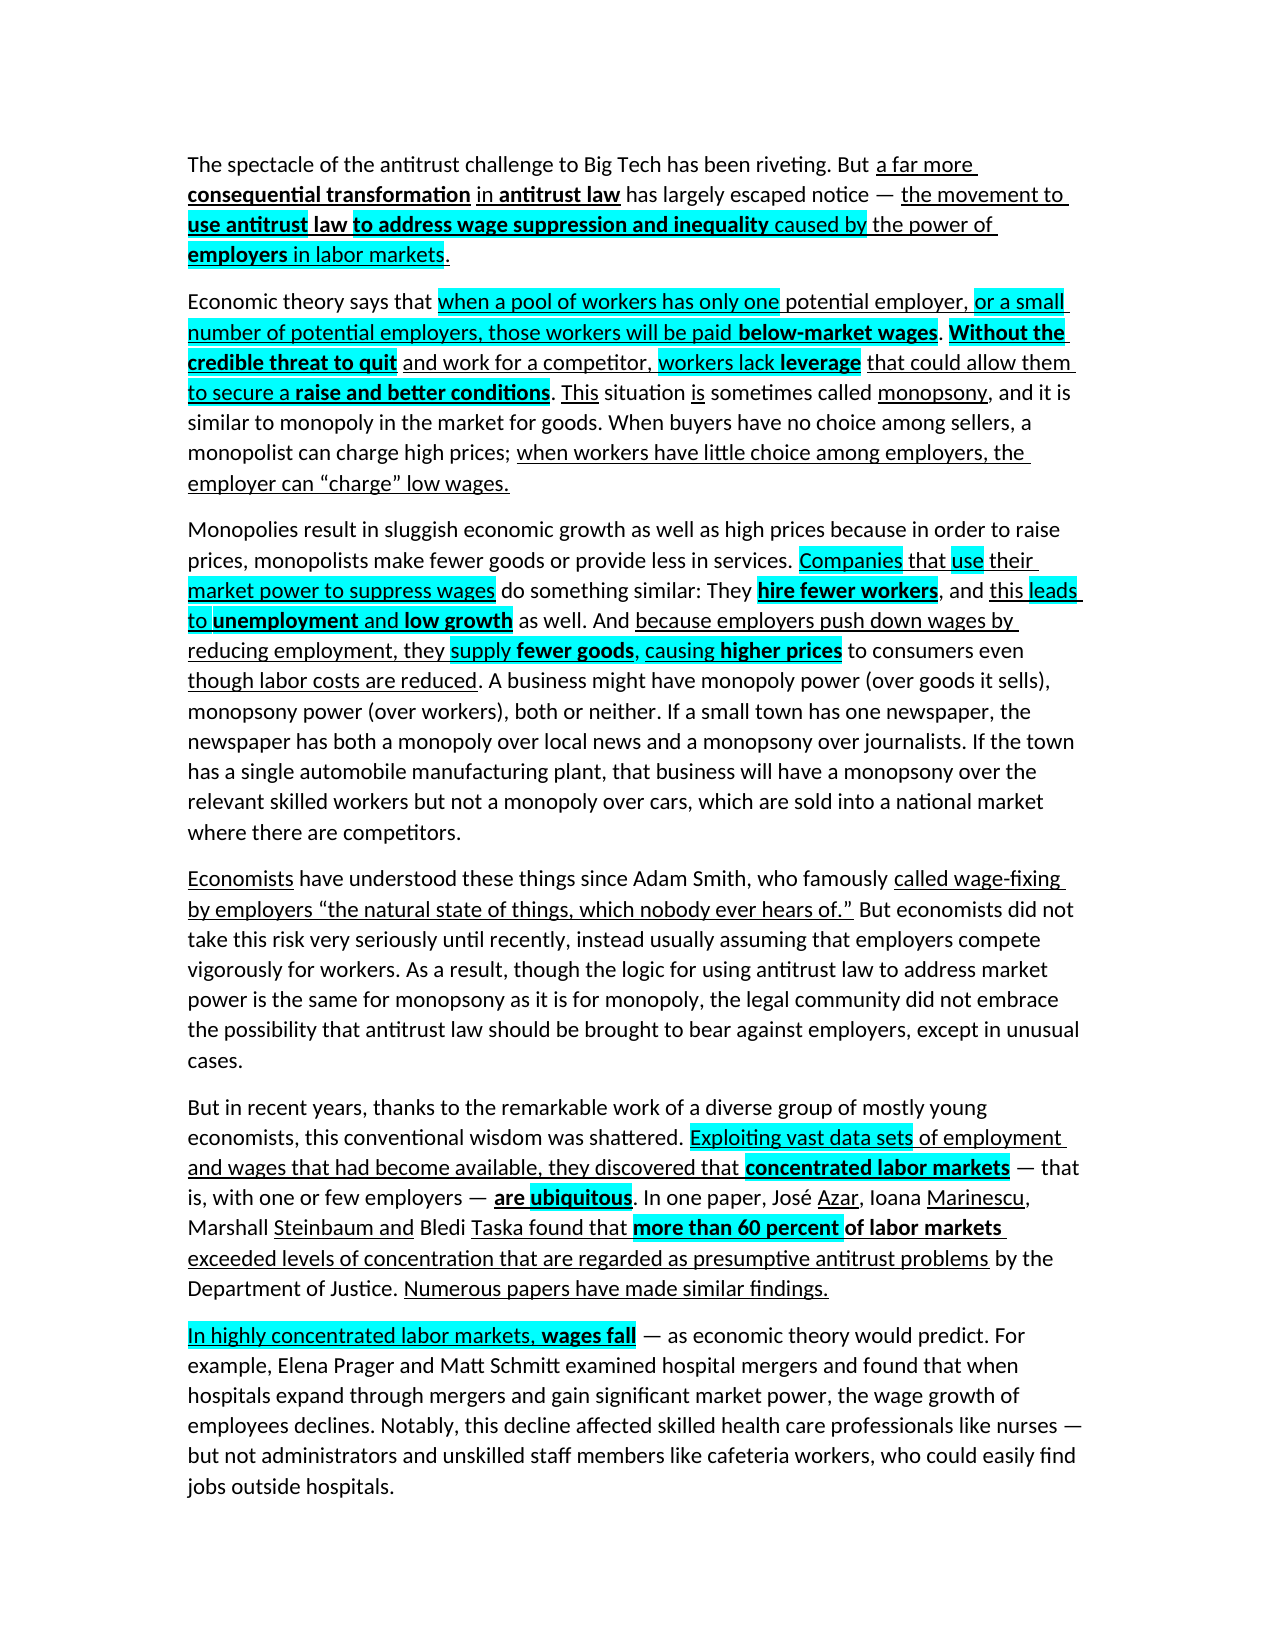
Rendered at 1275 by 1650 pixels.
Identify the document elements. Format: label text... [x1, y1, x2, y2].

text Monopolies result in sluggish economic growth as well as high prices because in order to raise prices, monopolists make fewer goods or provide less in services. Companies that use their market power to suppress wages do something similar: They hire fewer workers, and this leads to unemployment and low growth as well. And because employers push down wages by reducing employment, they supply fewer goods, causing higher prices to consumers even though labor costs are reduced. A business might have monopoly power (over goods it sells), monopsony power (over workers), both or neither. If a small town has one newspaper, the newspaper has both a monopoly over local news and a monopsony over journalists. If the town has a single automobile manufacturing plant, that business will have a monopsony over the relevant skilled workers but not a monopoly over cars, which are sold into a national market where there are competitors. [187, 516, 1087, 846]
text In highly concentrated labor markets, wages fall — as economic theory would predict. For example, Elena Prager and Matt Schmitt examined hospital mergers and found that when hospitals expand through mergers and gain significant market power, the wage growth of employees declines. Notably, this decline affected skilled health care professionals like nurses — but not administrators and unskilled staff members like cafeteria workers, who could easily find jobs outside hospitals. [187, 1321, 1087, 1500]
text But in recent years, thanks to the remarkable work of a diverse group of mostly young economists, this conventional wisdom was shattered. Exploiting vast data sets of employment and wages that had become available, they discovered that concentrated labor markets — that is, with one or few employers — are ubiquitous. In one paper, José Azar, Ioana Marinescu, Marshall Steinbaum and Bledi Taska found that more than 60 percent of labor markets exceeded levels of concentration that are regarded as presumptive antitrust problems by the Department of Justice. Numerous papers have made similar findings. [187, 1093, 1087, 1302]
text Economic theory says that when a pool of workers has only one potential employer, or a small number of potential employers, those workers will be paid below-market wages. Without the credible threat to quit and work for a competitor, workers lack leverage that could allow them to secure a raise and better conditions. This situation is sometimes called monopsony, and it is similar to monopoly in the market for goods. When buyers have no choice among sellers, a monopolist can charge high prices; when workers have little choice among employers, the employer can “charge” low wages. [187, 287, 1087, 497]
text The spectacle of the antitrust challenge to Big Tech has been riveting. But a far more consequential transformation in antitrust law has largely escaped notice — the movement to use antitrust law to address wage suppression and inequality caused by the power of employers in labor markets. [187, 150, 1087, 269]
text Economists have understood these things since Adam Smith, who famously called wage-fixing by employers “the natural state of things, which nobody ever hears of.” But economists did not take this risk very seriously until recently, instead usually assuming that employers compete vigorously for workers. As a result, though the logic for using antitrust law to address market power is the same for monopsony as it is for monopoly, the legal community did not embrace the possibility that antitrust law should be brought to bear against employers, except in unusual cases. [187, 864, 1087, 1074]
